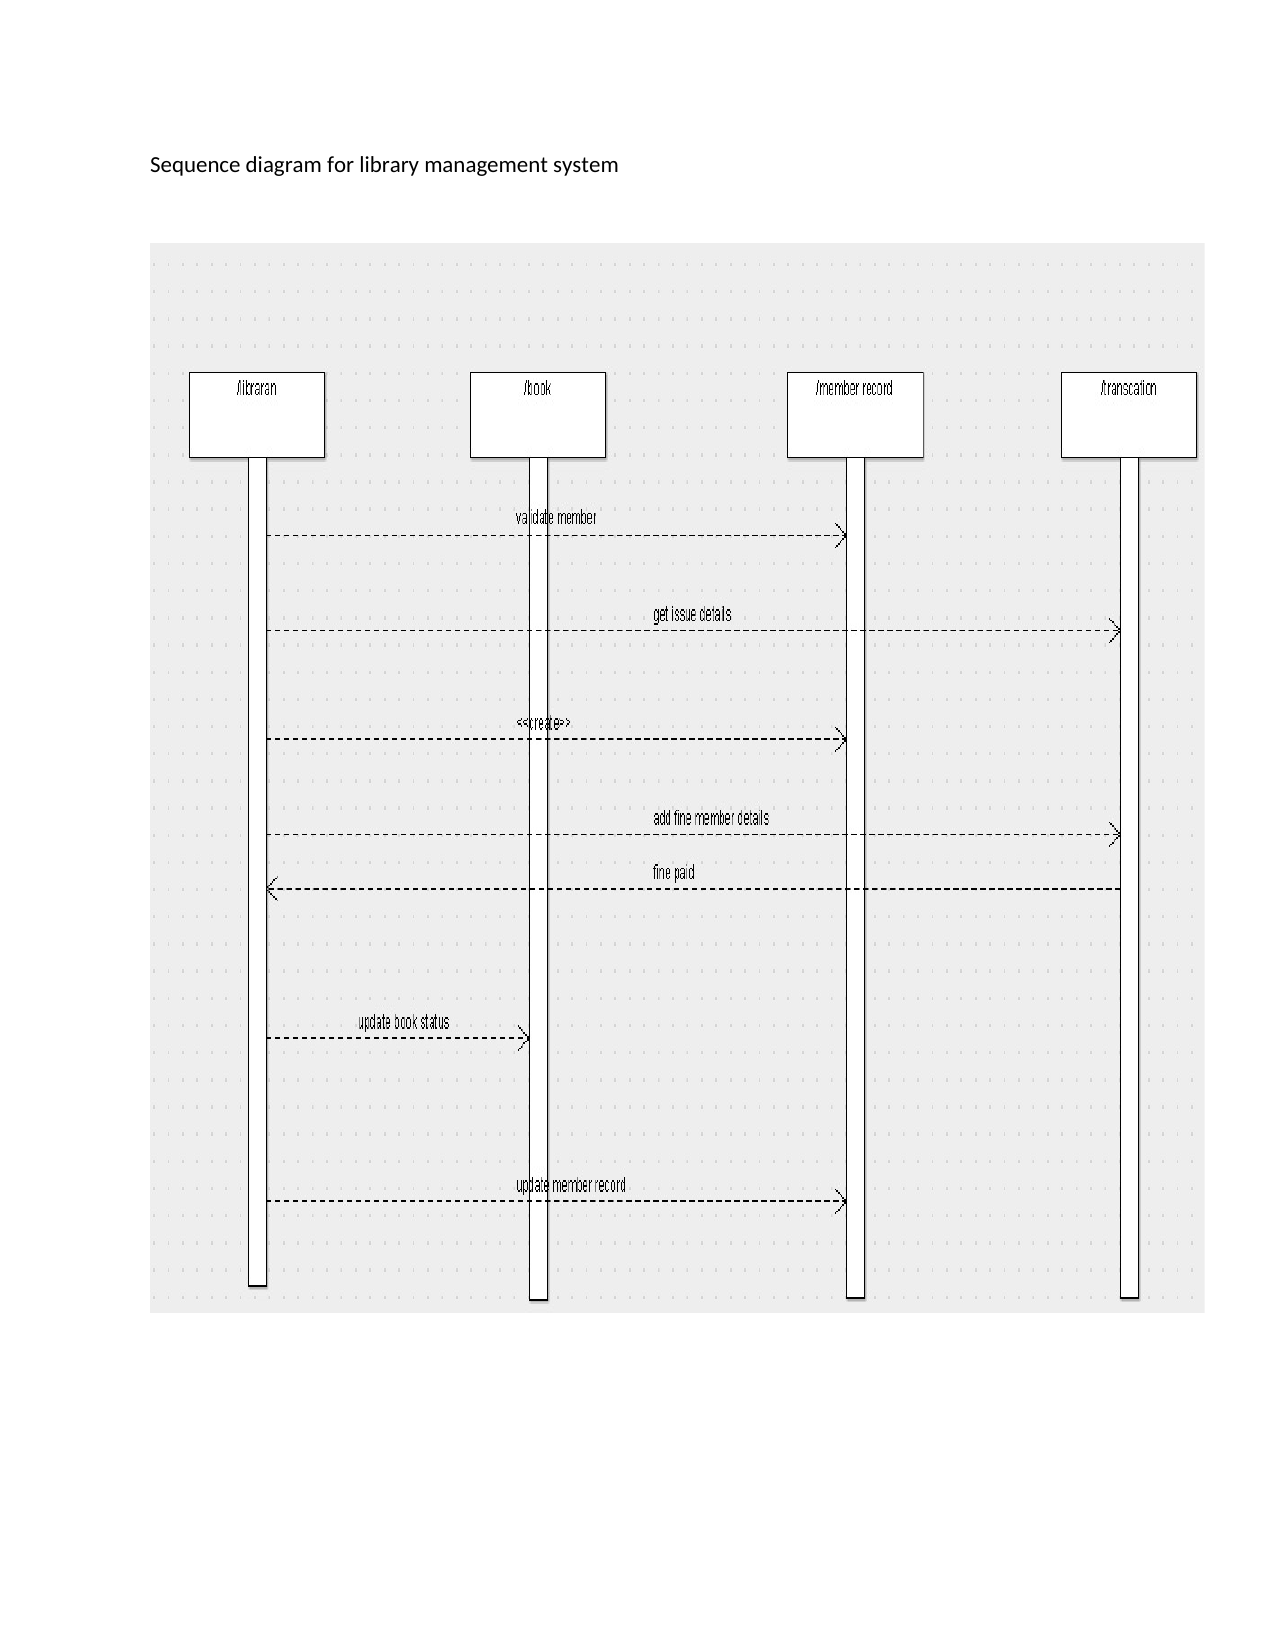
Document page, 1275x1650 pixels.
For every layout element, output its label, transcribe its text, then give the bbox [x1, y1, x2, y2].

picture [150, 243, 1205, 1313]
text Sequence diagram for library management system [150, 150, 1125, 178]
